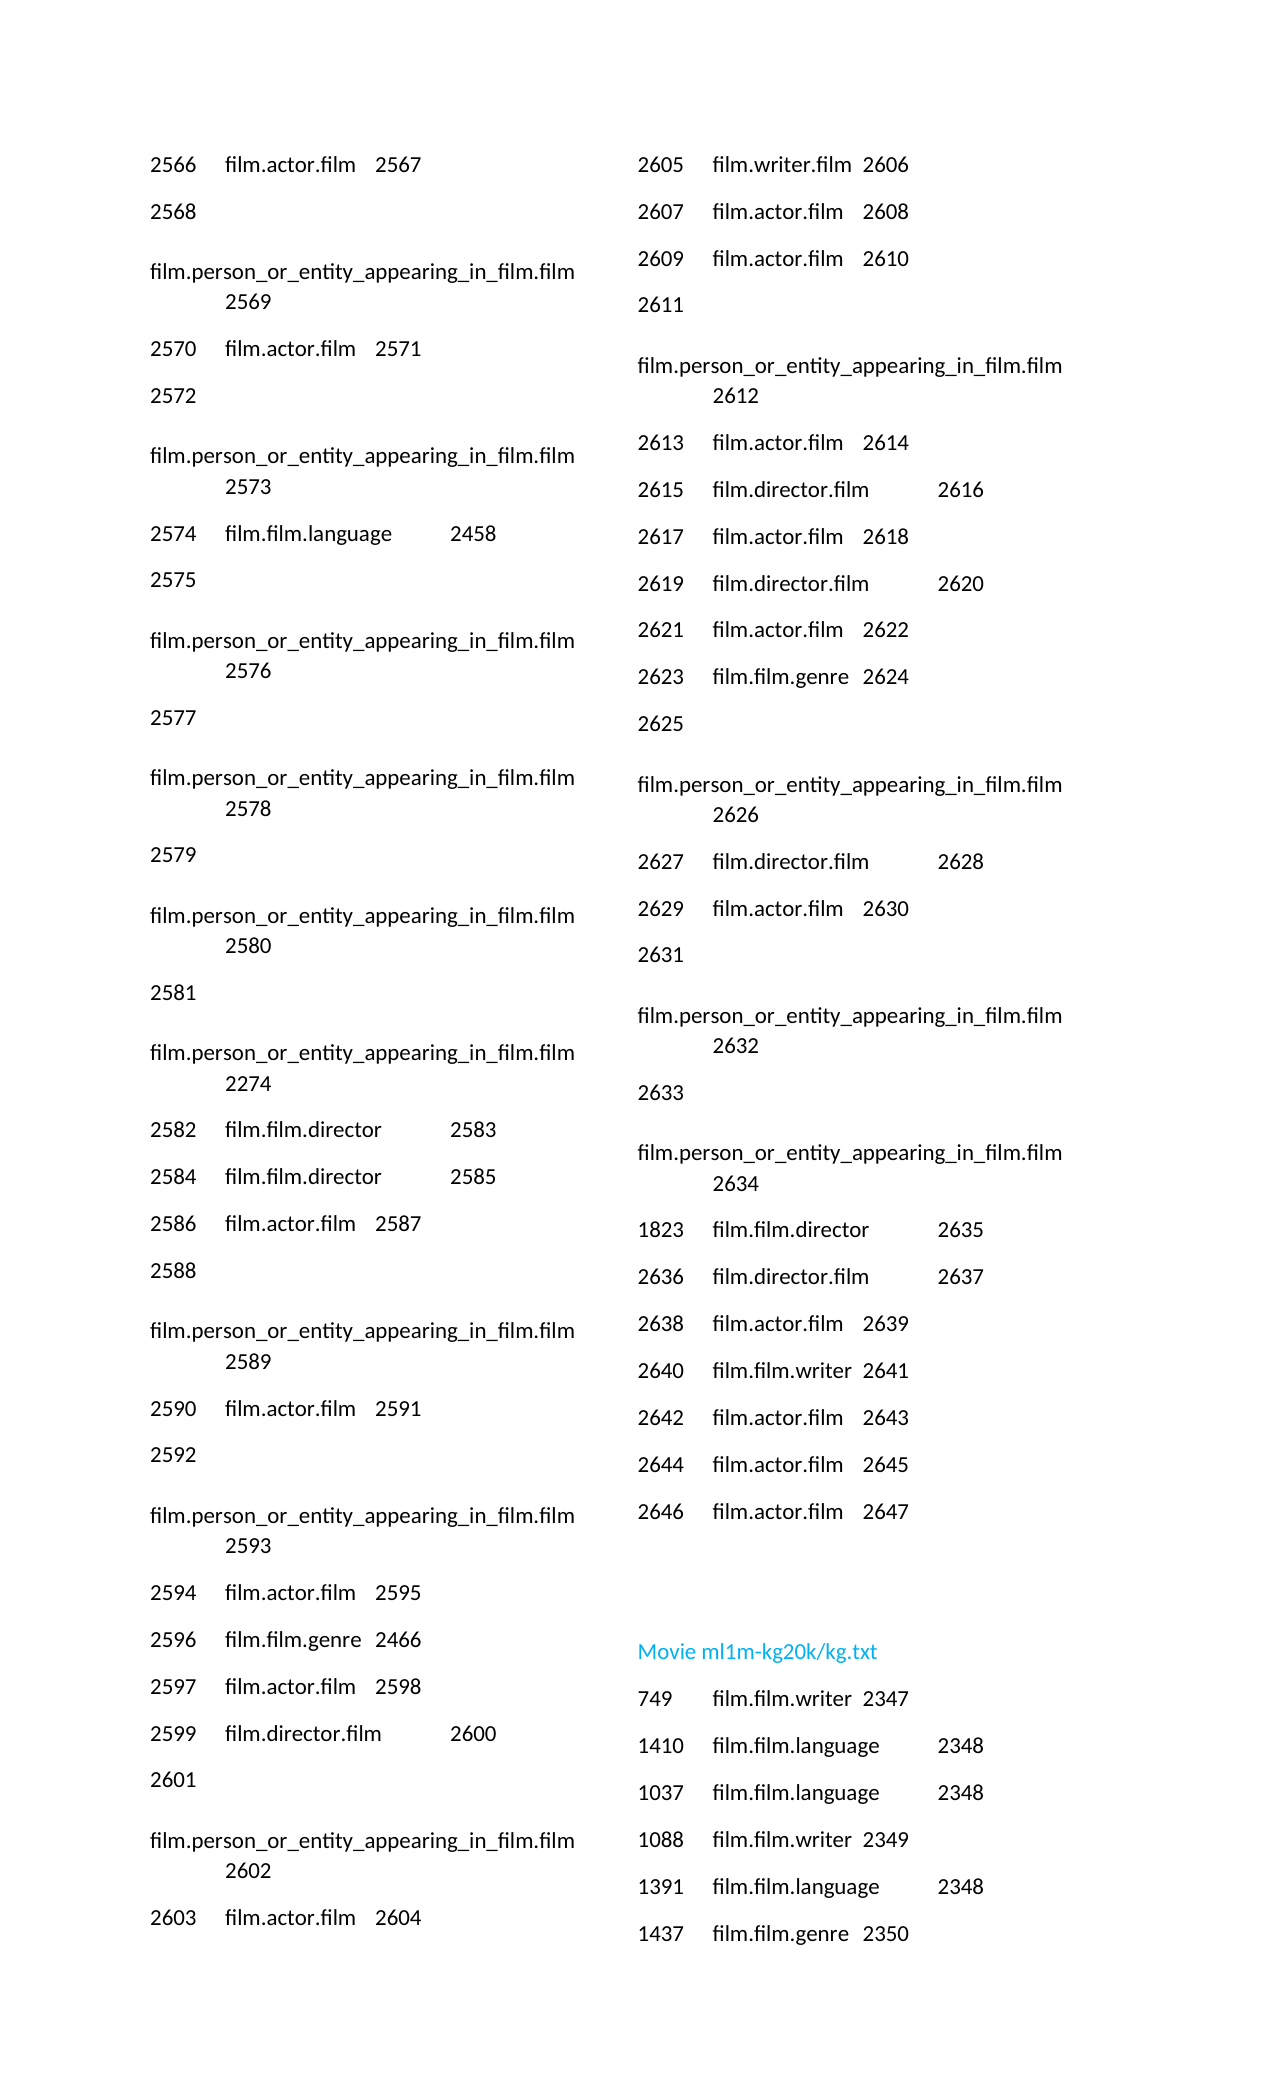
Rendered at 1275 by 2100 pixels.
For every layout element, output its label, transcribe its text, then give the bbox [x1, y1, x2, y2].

text 2594 film.actor.film 2595 [150, 1578, 637, 1606]
text 2623 film.film.genre 2624 [637, 662, 1125, 691]
text 2636 film.director.film 2637 [637, 1262, 1125, 1291]
text 1391 film.film.language 2348 [637, 1872, 1125, 1900]
text 1037 film.film.language 2348 [637, 1778, 1125, 1806]
text 2609 film.actor.film 2610 [637, 244, 1125, 272]
text 2631 film.person_or_entity_appearing_in_film.film 2632 [637, 941, 1125, 1059]
text 2570 film.actor.film 2571 [150, 334, 637, 362]
text 2596 film.film.genre 2466 [150, 1625, 637, 1653]
text 1823 film.film.director 2635 [637, 1216, 1125, 1244]
text 2617 film.actor.film 2618 [637, 522, 1125, 550]
text 2590 film.actor.film 2591 [150, 1394, 637, 1422]
text 2601 film.person_or_entity_appearing_in_film.film 2602 [150, 1766, 637, 1884]
text 2646 film.actor.film 2647 [637, 1497, 1125, 1525]
text 2568 film.person_or_entity_appearing_in_film.film 2569 [150, 197, 637, 316]
text 2638 film.actor.film 2639 [637, 1309, 1125, 1337]
text 2625 film.person_or_entity_appearing_in_film.film 2626 [637, 709, 1125, 828]
text 2597 film.actor.film 2598 [150, 1672, 637, 1700]
text 1088 film.film.writer 2349 [637, 1825, 1125, 1853]
text 2605 film.writer.film 2606 [637, 150, 1125, 178]
text 2607 film.actor.film 2608 [637, 197, 1125, 225]
text 2627 film.director.film 2628 [637, 847, 1125, 875]
text 2582 film.film.director 2583 [150, 1116, 637, 1144]
text 2592 film.person_or_entity_appearing_in_film.film 2593 [150, 1441, 637, 1559]
text 2629 film.actor.film 2630 [637, 894, 1125, 922]
text 2640 film.film.writer 2641 [637, 1356, 1125, 1384]
text 1410 film.film.language 2348 [637, 1731, 1125, 1759]
text 2633 film.person_or_entity_appearing_in_film.film 2634 [637, 1078, 1125, 1197]
text 2584 film.film.director 2585 [150, 1162, 637, 1191]
text 2603 film.actor.film 2604 [150, 1903, 637, 1931]
text 2613 film.actor.film 2614 [637, 428, 1125, 456]
text 2621 film.actor.film 2622 [637, 616, 1125, 644]
text Movie ml1m-kg20k/kg.txt [637, 1637, 1125, 1666]
text 2577 film.person_or_entity_appearing_in_film.film 2578 [150, 703, 637, 822]
text 2579 film.person_or_entity_appearing_in_film.film 2580 [150, 841, 637, 959]
text 2581 film.person_or_entity_appearing_in_film.film 2274 [150, 978, 637, 1097]
text 2615 film.director.film 2616 [637, 475, 1125, 503]
text 2566 film.actor.film 2567 [150, 150, 637, 178]
text 2599 film.director.film 2600 [150, 1719, 637, 1747]
text 1437 film.film.genre 2350 [637, 1919, 1125, 1947]
text 749 film.film.writer 2347 [637, 1684, 1125, 1712]
text 2611 film.person_or_entity_appearing_in_film.film 2612 [637, 291, 1125, 409]
text 2588 film.person_or_entity_appearing_in_film.film 2589 [150, 1256, 637, 1375]
text 2642 film.actor.film 2643 [637, 1403, 1125, 1431]
text 2572 film.person_or_entity_appearing_in_film.film 2573 [150, 381, 637, 500]
text 2586 film.actor.film 2587 [150, 1209, 637, 1237]
text 2574 film.film.language 2458 [150, 519, 637, 547]
text 2575 film.person_or_entity_appearing_in_film.film 2576 [150, 566, 637, 684]
text 2619 film.director.film 2620 [637, 569, 1125, 597]
text 2644 film.actor.film 2645 [637, 1450, 1125, 1478]
